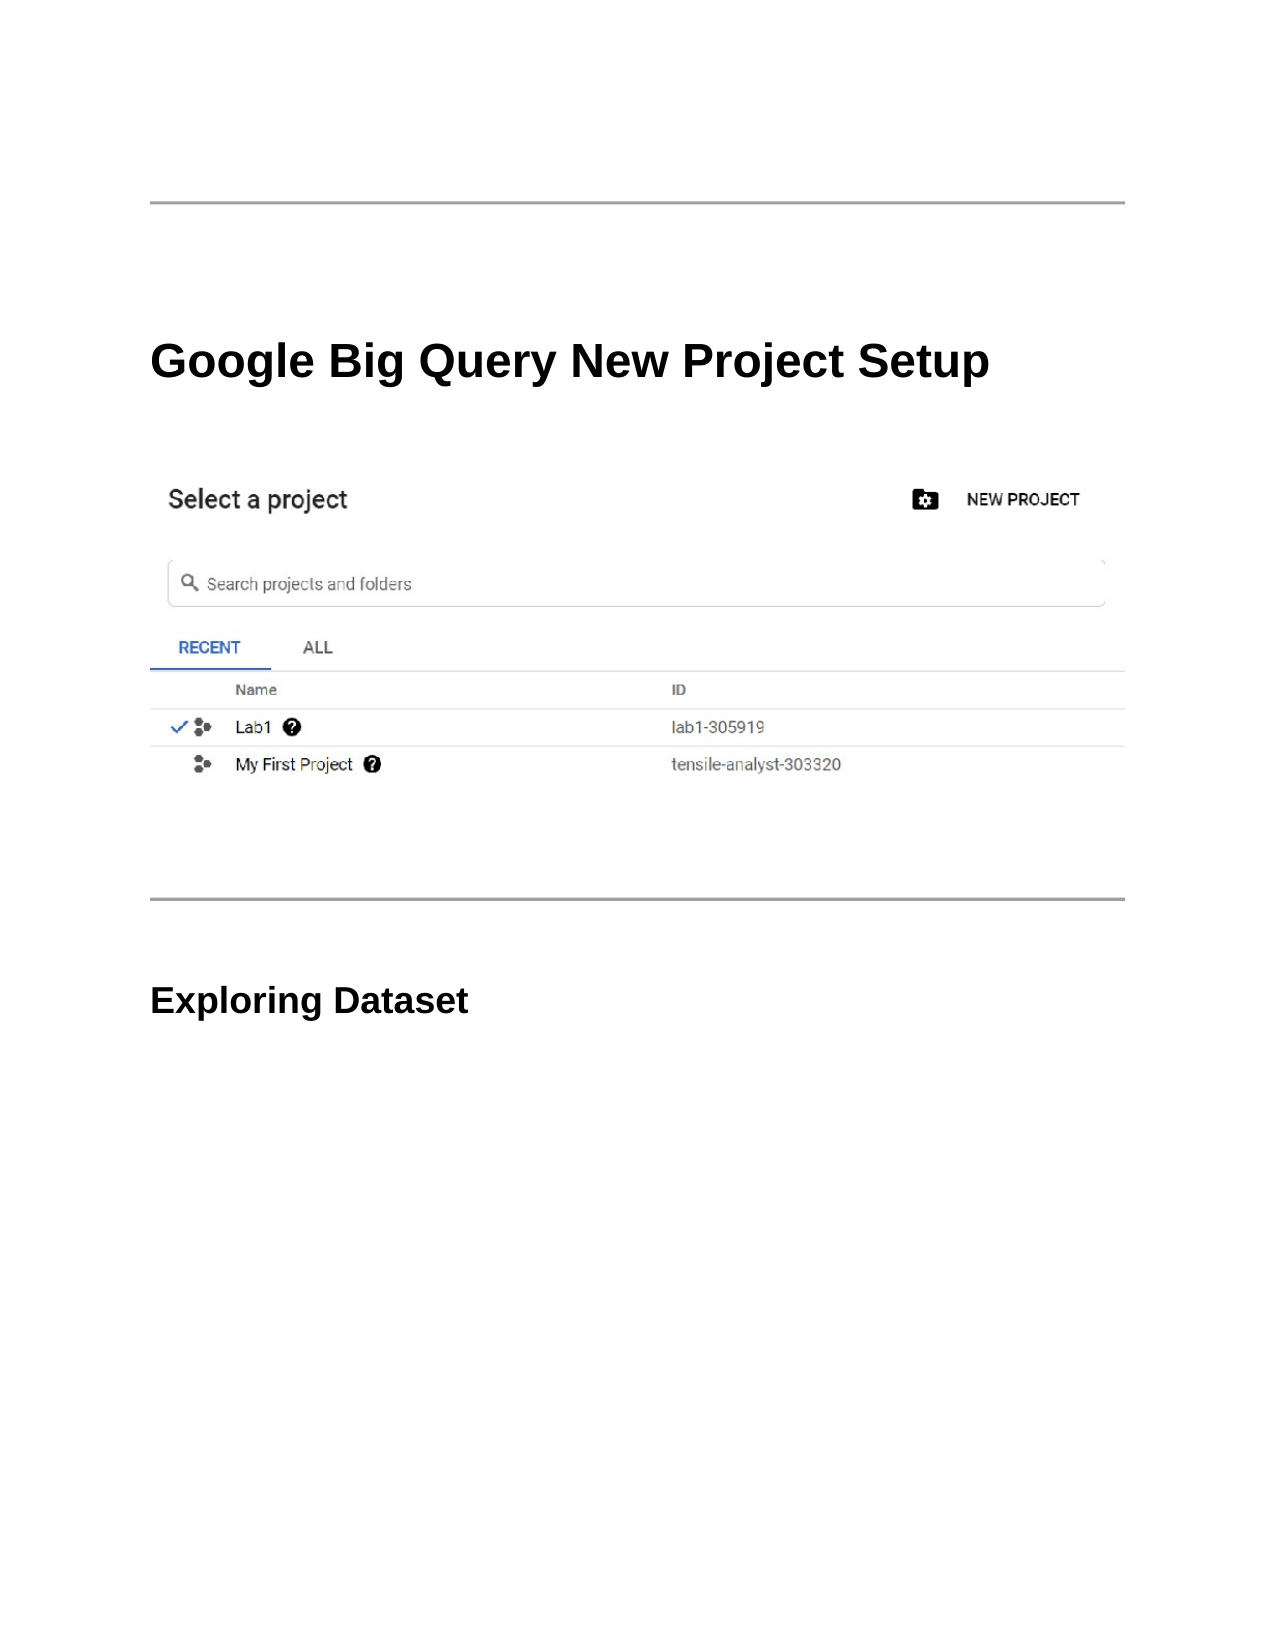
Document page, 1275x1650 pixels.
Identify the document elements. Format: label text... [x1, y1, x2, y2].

picture [150, 464, 1125, 873]
subtitle Exploring Dataset [150, 978, 1125, 1021]
subtitle Google Big Query New Project Setup [150, 333, 1125, 388]
